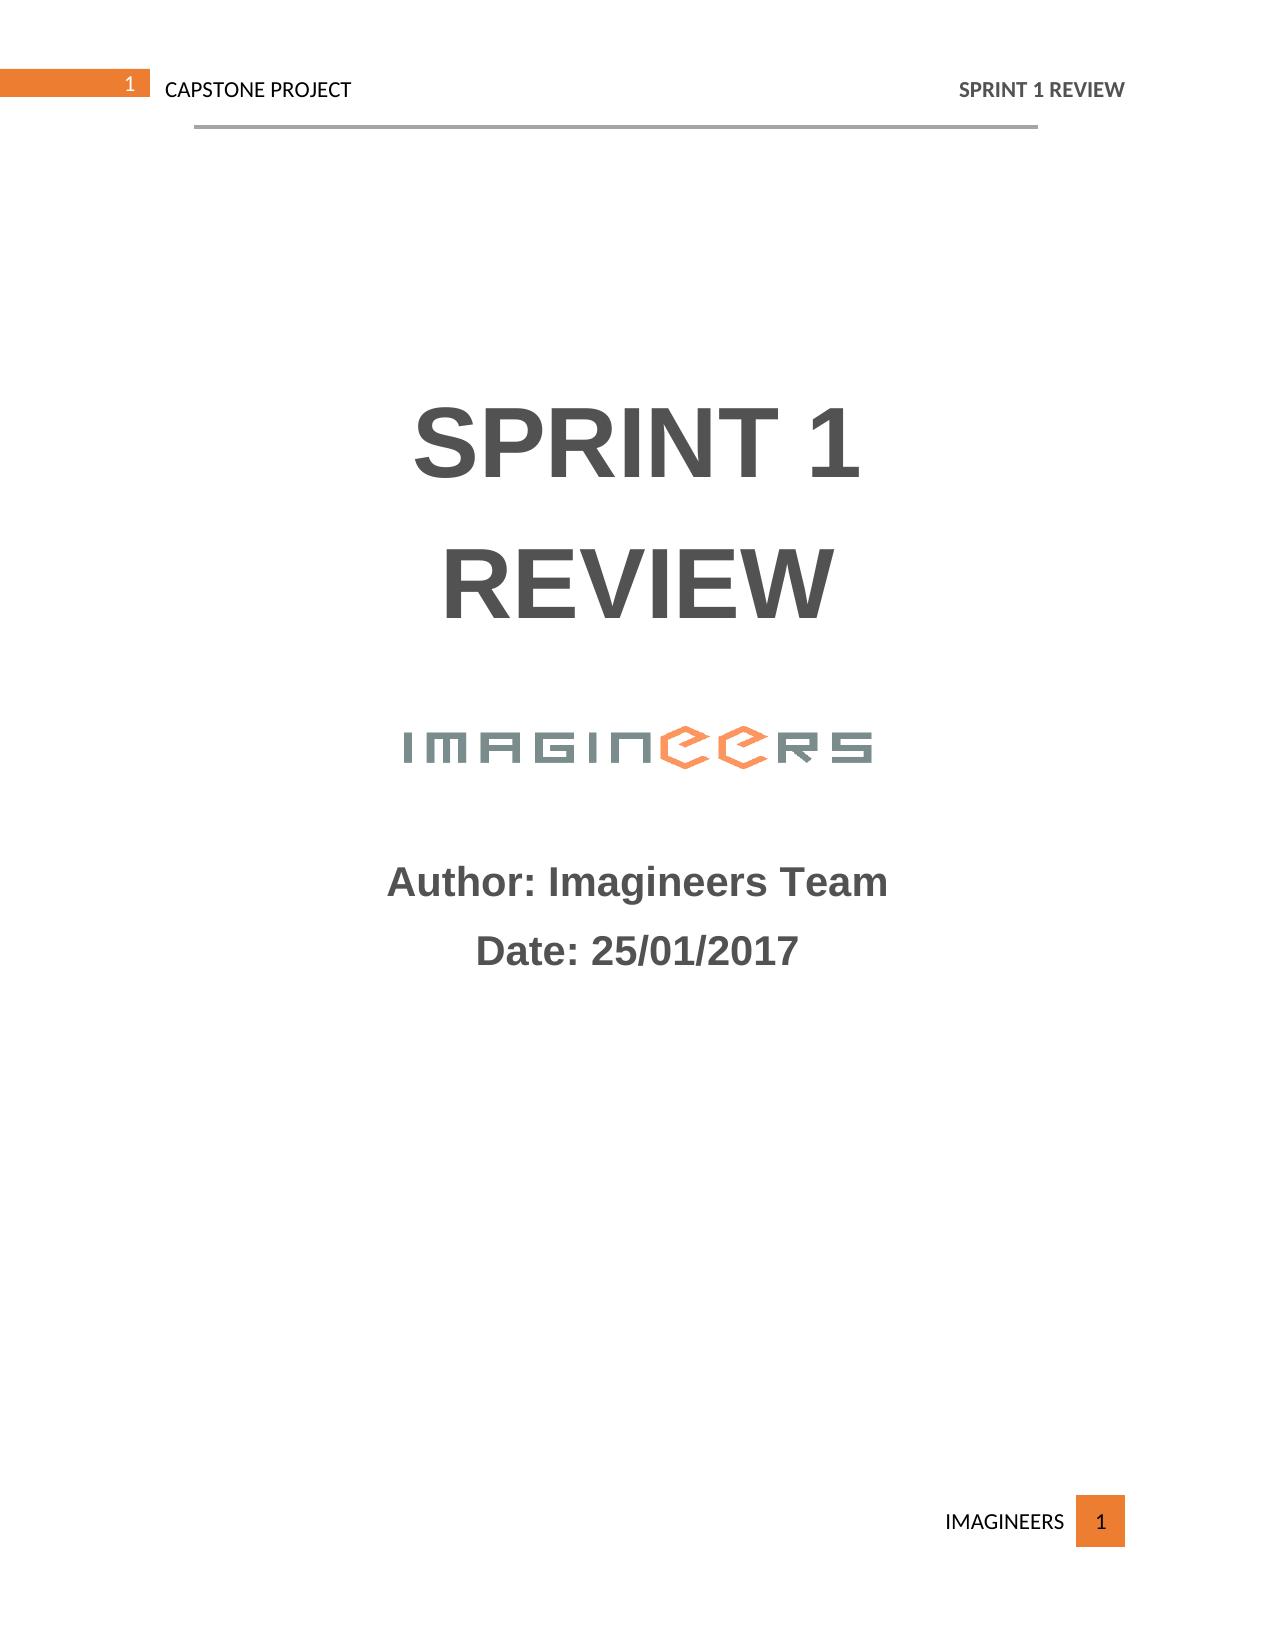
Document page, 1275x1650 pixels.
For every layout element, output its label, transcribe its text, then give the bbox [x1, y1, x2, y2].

text Date: 25/01/2017 [150, 926, 1125, 974]
text SPRINT 1 [150, 384, 1125, 499]
picture [389, 665, 886, 839]
text Author: Imagineers Team [150, 858, 1125, 906]
text REVIEW [150, 524, 1125, 639]
